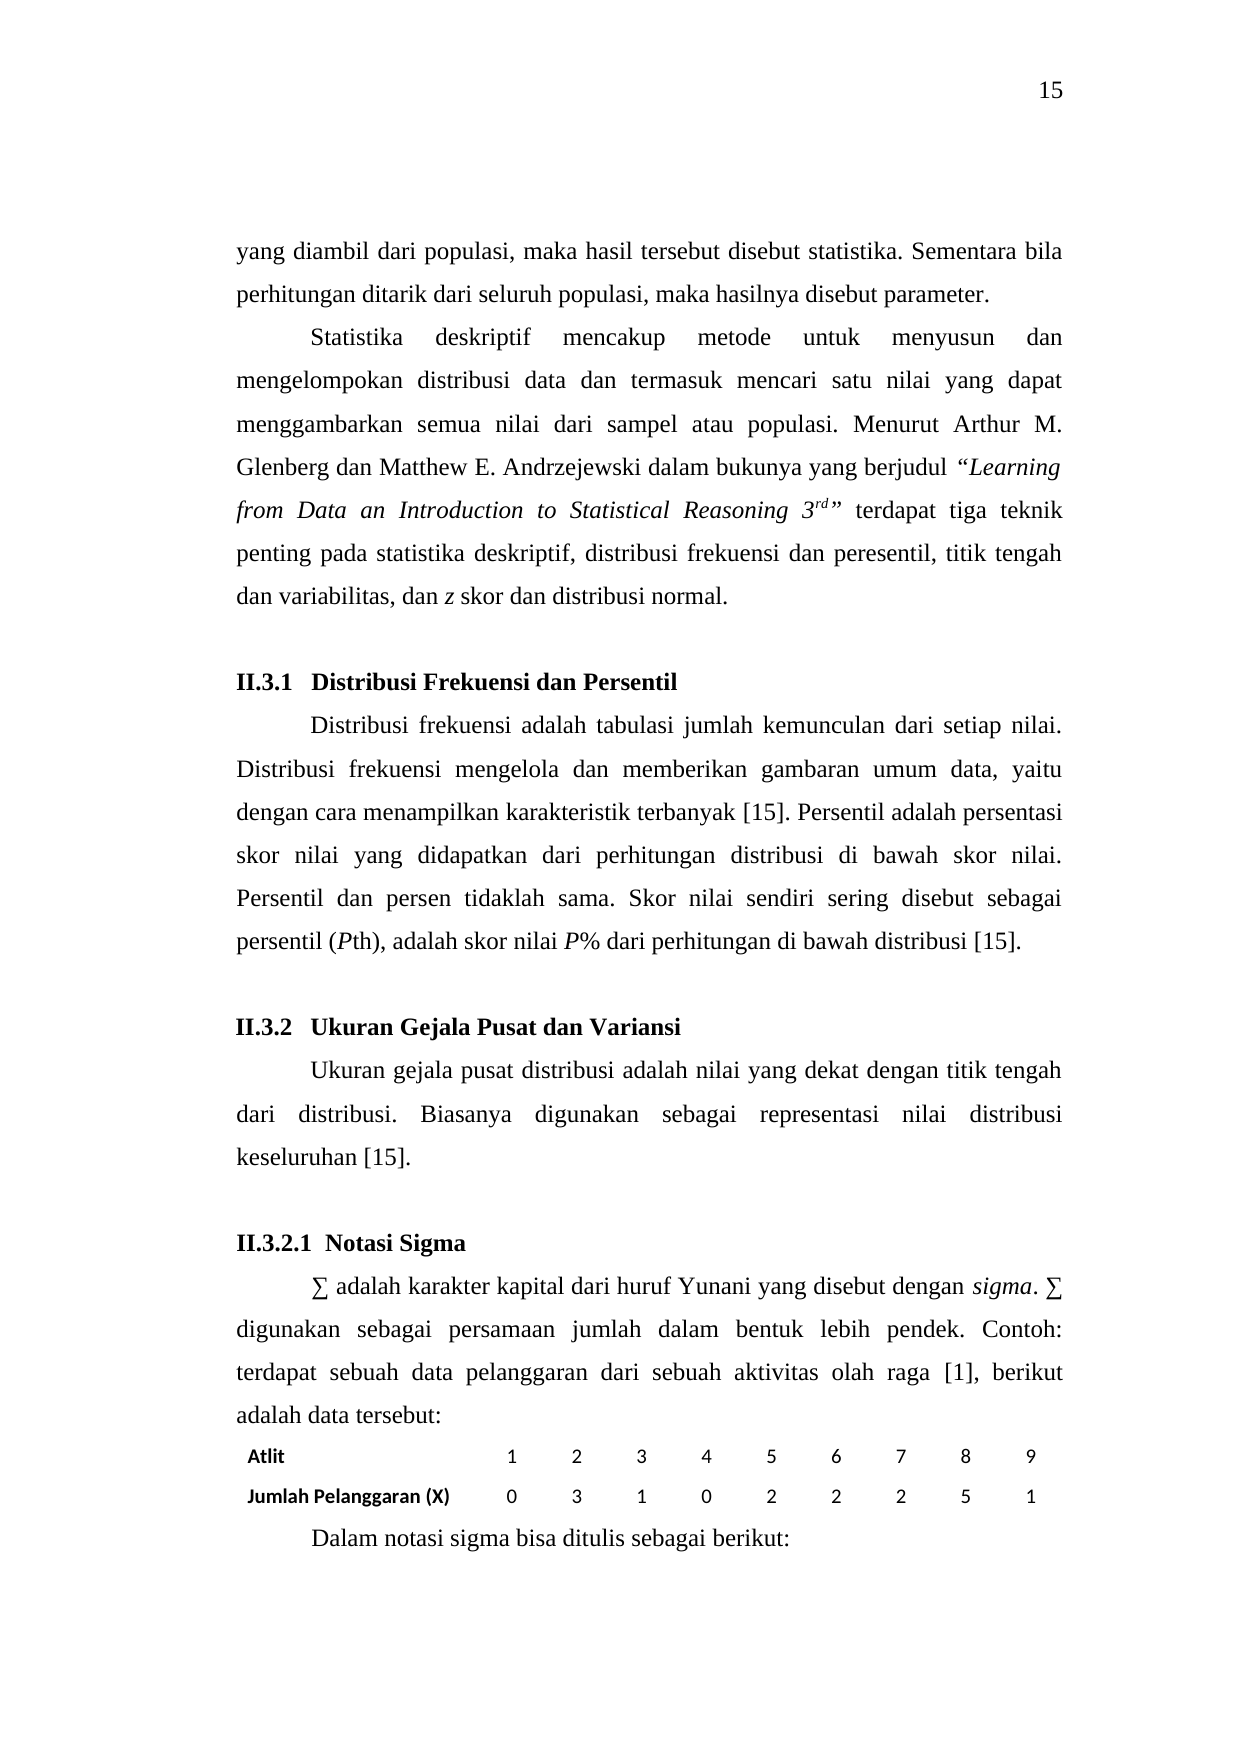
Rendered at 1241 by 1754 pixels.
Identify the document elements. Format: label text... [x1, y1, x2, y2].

table_cell 2 [869, 1484, 933, 1523]
table_header 3 [609, 1444, 674, 1483]
table_header 6 [804, 1444, 868, 1483]
table_cell Jumlah Pelanggaran (X) [236, 1484, 479, 1523]
table_cell 1 [609, 1484, 674, 1523]
text Ukuran gejala pusat distribusi adalah nilai yang dekat dengan titik tengah dari distribusi. Biasanya digunakan sebagai representasi nilai distribusi keseluruhan [15]. [236, 1056, 1063, 1171]
table_header 7 [869, 1444, 933, 1483]
table_cell 2 [739, 1484, 804, 1523]
table_cell 2 [804, 1484, 868, 1523]
table_cell 5 [933, 1484, 998, 1523]
table_header 5 [739, 1444, 804, 1483]
subtitle Notasi Sigma [236, 1228, 1063, 1257]
table_cell 0 [674, 1484, 739, 1523]
table_header 1 [479, 1444, 544, 1483]
table_cell 3 [544, 1484, 609, 1523]
table_cell 0 [479, 1484, 544, 1523]
table_header 2 [544, 1444, 609, 1483]
table_header Atlit [236, 1444, 479, 1483]
table_header 9 [998, 1444, 1063, 1483]
table_cell 1 [998, 1484, 1063, 1523]
text Distribusi frekuensi adalah tabulasi jumlah kemunculan dari setiap nilai. Distribusi frekuensi mengelola dan memberikan gambaran umum data, yaitu dengan cara menampilkan karakteristik terbanyak [15]. Persentil adalah persentasi skor nilai yang didapatkan dari perhitungan distribusi di bawah skor nilai. Persentil dan persen tidaklah sama. Skor nilai sendiri sering disebut sebagai persentil (Pth), adalah skor nilai P% dari perhitungan di bawah distribusi [15]. [236, 711, 1063, 955]
text Dalam notasi sigma bisa ditulis sebagai berikut: [236, 1523, 1063, 1552]
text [236, 236, 1063, 308]
table_header 8 [933, 1444, 998, 1483]
subtitle Distribusi Frekuensi dan Persentil [236, 667, 1063, 696]
table_header 4 [674, 1444, 739, 1483]
text Statistika deskriptif mencakup metode untuk menyusun dan mengelompokan distribusi data dan termasuk mencari satu nilai yang dapat menggambarkan semua nilai dari sampel atau populasi. Menurut Arthur M. Glenberg dan Matthew E. Andrzejewski dalam bukunya yang berjudul “Learning from Data an Introduction to Statistical Reasoning 3rd” terdapat tiga teknik penting pada statistika deskriptif, distribusi frekuensi dan peresentil, titik tengah dan variabilitas, dan z skor dan distribusi normal. [236, 322, 1063, 610]
subtitle Ukuran Gejala Pusat dan Variansi [235, 1012, 1063, 1041]
text ∑ adalah karakter kapital dari huruf Yunani yang disebut dengan sigma. ∑ digunakan sebagai persamaan jumlah dalam bentuk lebih pendek. Contoh: terdapat sebuah data pelanggaran dari sebuah aktivitas olah raga , berikut adalah data tersebut: [236, 1271, 1063, 1429]
